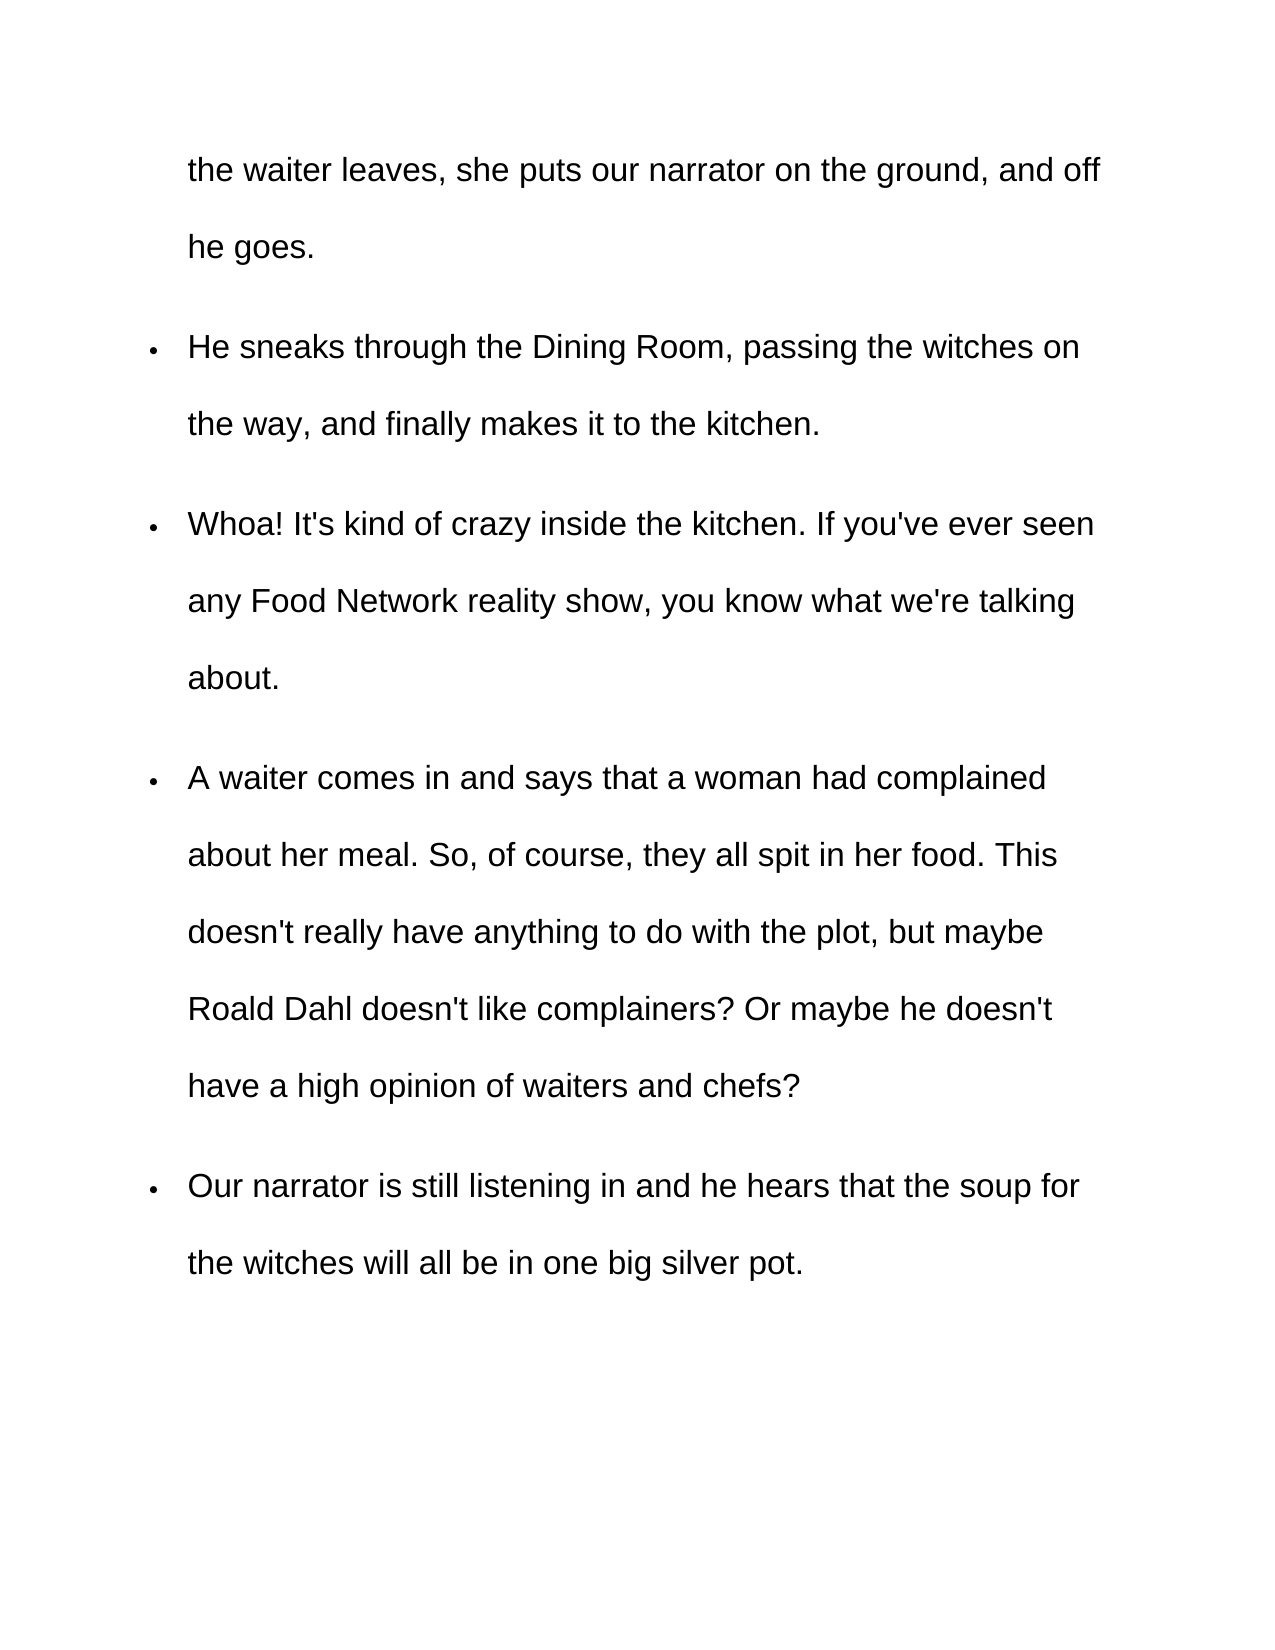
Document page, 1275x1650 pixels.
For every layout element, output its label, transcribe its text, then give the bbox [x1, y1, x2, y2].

list He sneaks through the Dining Room, passing the witches on the way, and finally makes it to the kitchen. [150, 327, 1125, 442]
list A waiter comes in and says that a woman had complained about her meal. So, of course, they all spit in her food. This doesn't really have anything to do with the plot, but maybe Roald Dahl doesn't like complainers? Or maybe he doesn't have a high opinion of waiters and chefs? [150, 758, 1125, 1104]
list Whoa! It's kind of crazy inside the kitchen. If you've ever seen any Food Network reality show, you know what we're talking about. [150, 504, 1125, 697]
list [150, 150, 1125, 265]
list Our narrator is still listening in and he hears that the soup for the witches will all be in one big silver pot. [150, 1166, 1125, 1282]
